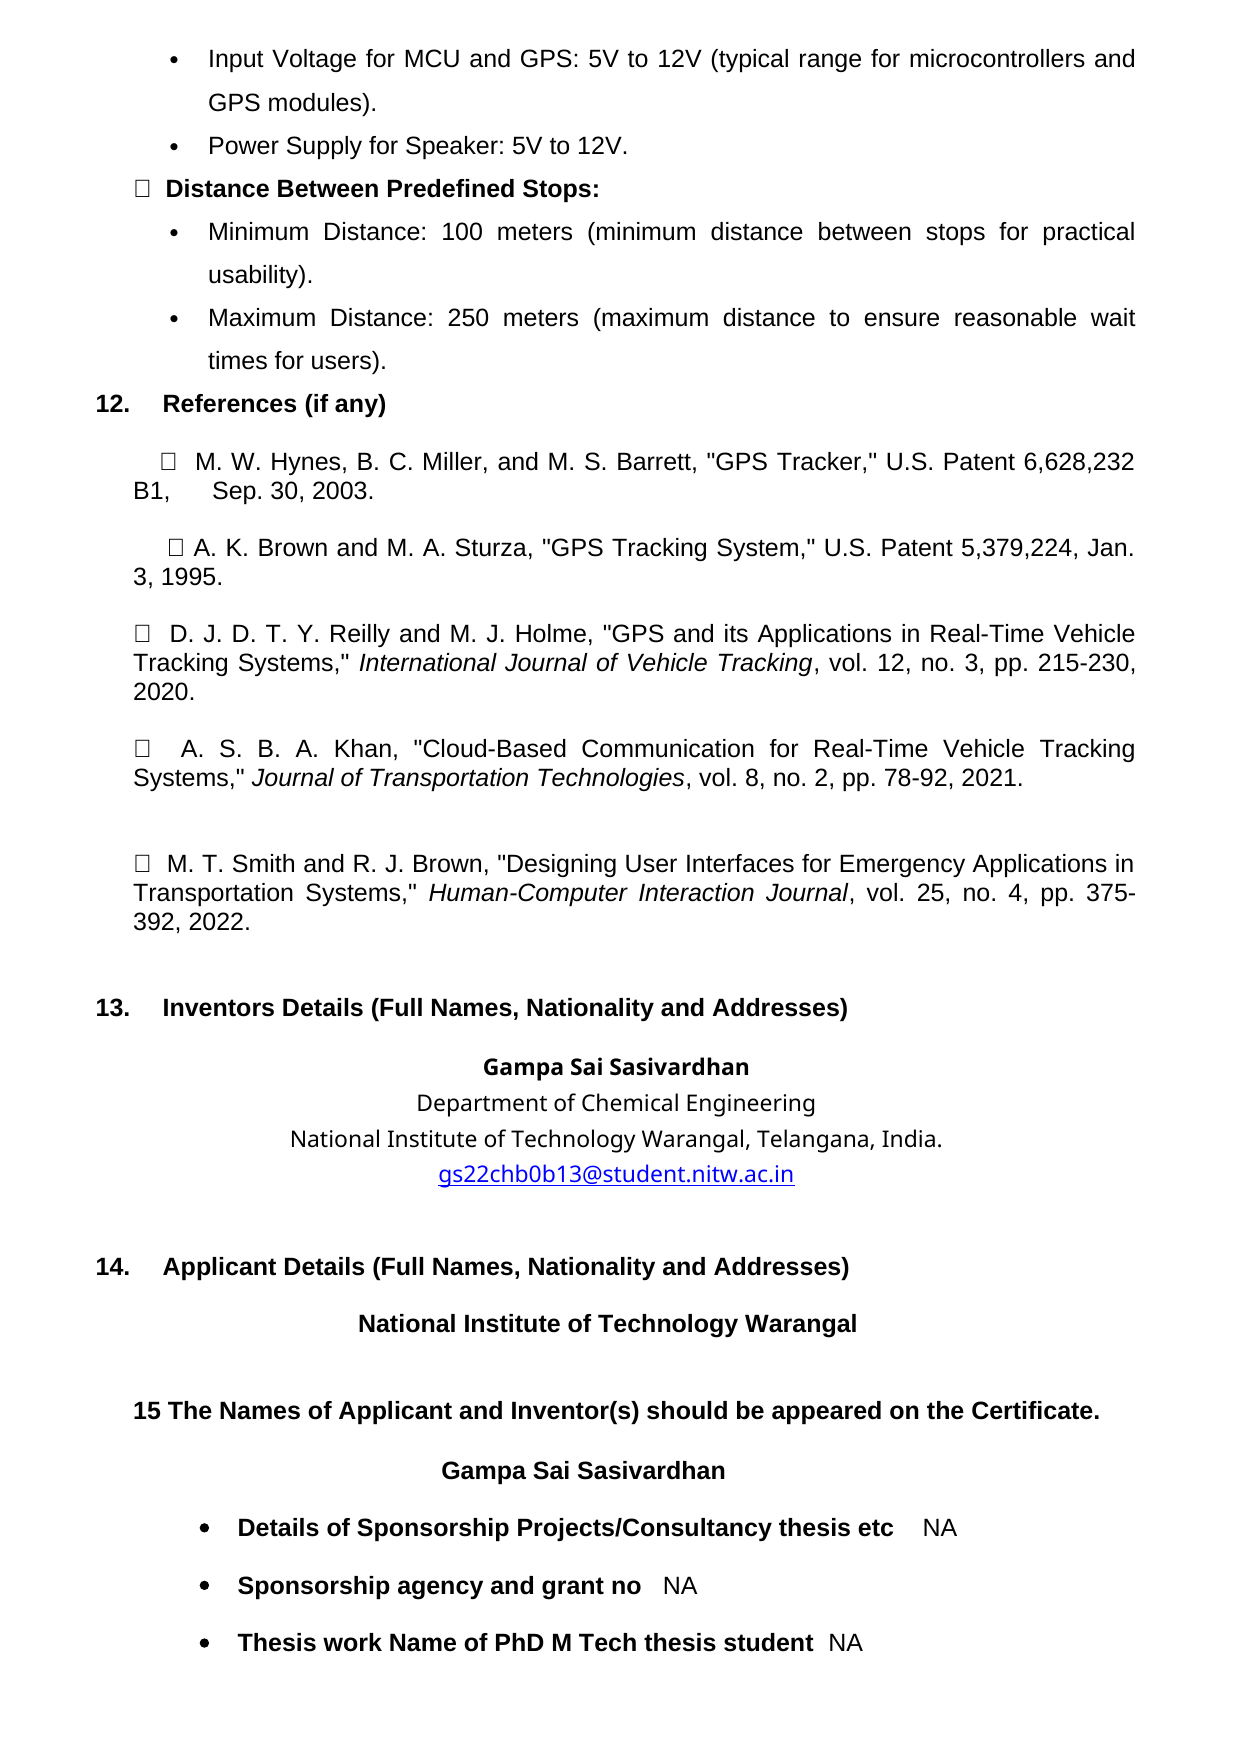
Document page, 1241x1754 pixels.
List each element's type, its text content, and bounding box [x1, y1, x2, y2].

text  M. T. Smith and R. J. Brown, "Designing User Interfaces for Emergency Applications in Transportation Systems," Human-Computer Interaction Journal, vol. 25, no. 4, pp. 375-392, 2022. [133, 849, 1137, 936]
text  A. K. Brown and M. A. Sturza, "GPS Tracking System," U.S. Patent 5,379,224, Jan. 3, 1995. [133, 533, 1137, 591]
list Thesis work Name of PhD M Tech thesis student NA [200, 1628, 1137, 1657]
text  M. W. Hynes, B. C. Miller, and M. S. Barrett, "GPS Tracker," U.S. Patent 6,628,232 B1, Sep. 30, 2003. [133, 447, 1137, 504]
text  Distance Between Predefined Stops: [133, 174, 1137, 202]
list Maximum Distance: 250 meters (maximum distance to ensure reasonable wait times for users). [170, 303, 1137, 375]
text  A. S. B. A. Khan, "Cloud-Based Communication for Real-Time Vehicle Tracking Systems," Journal of Transportation Technologies, vol. 8, no. 2, pp. 78-92, 2021. [133, 734, 1137, 792]
list Applicant Details (Full Names, Nationality and Addresses) [95, 1252, 1137, 1281]
list Sponsorship agency and grant no NA [200, 1571, 1137, 1599]
text gs22chb0b13@student.nitw.ac.in [95, 1158, 1137, 1190]
text  D. J. D. T. Y. Reilly and M. J. Holme, "GPS and its Applications in Real-Time Vehicle Tracking Systems," International Journal of Vehicle Tracking, vol. 12, no. 3, pp. 215-230, 2020. [133, 619, 1137, 706]
text Gampa Sai Sasivardhan [162, 1456, 1137, 1484]
text Department of Chemical Engineering [95, 1087, 1137, 1118]
list Details of Sponsorship Projects/Consultancy thesis etc NA [200, 1513, 1137, 1542]
list Minimum Distance: 100 meters (minimum distance between stops for practical usability). [170, 217, 1137, 289]
text National Institute of Technology Warangal, Telangana, India. [95, 1122, 1137, 1154]
list National Institute of Technology Warangal [350, 1309, 1137, 1338]
list Inventors Details (Full Names, Nationality and Addresses) [95, 993, 1137, 1022]
list Input Voltage for MCU and GPS: 5V to 12V (typical range for microcontrollers and GPS modules). [170, 44, 1137, 116]
text Gampa Sai Sasivardhan [95, 1051, 1137, 1082]
list References (if any) [95, 389, 1137, 418]
list Power Supply for Speaker: 5V to 12V. [170, 131, 1137, 159]
text 15 The Names of Applicant and Inventor(s) should be appeared on the Certificate. [133, 1396, 1137, 1424]
